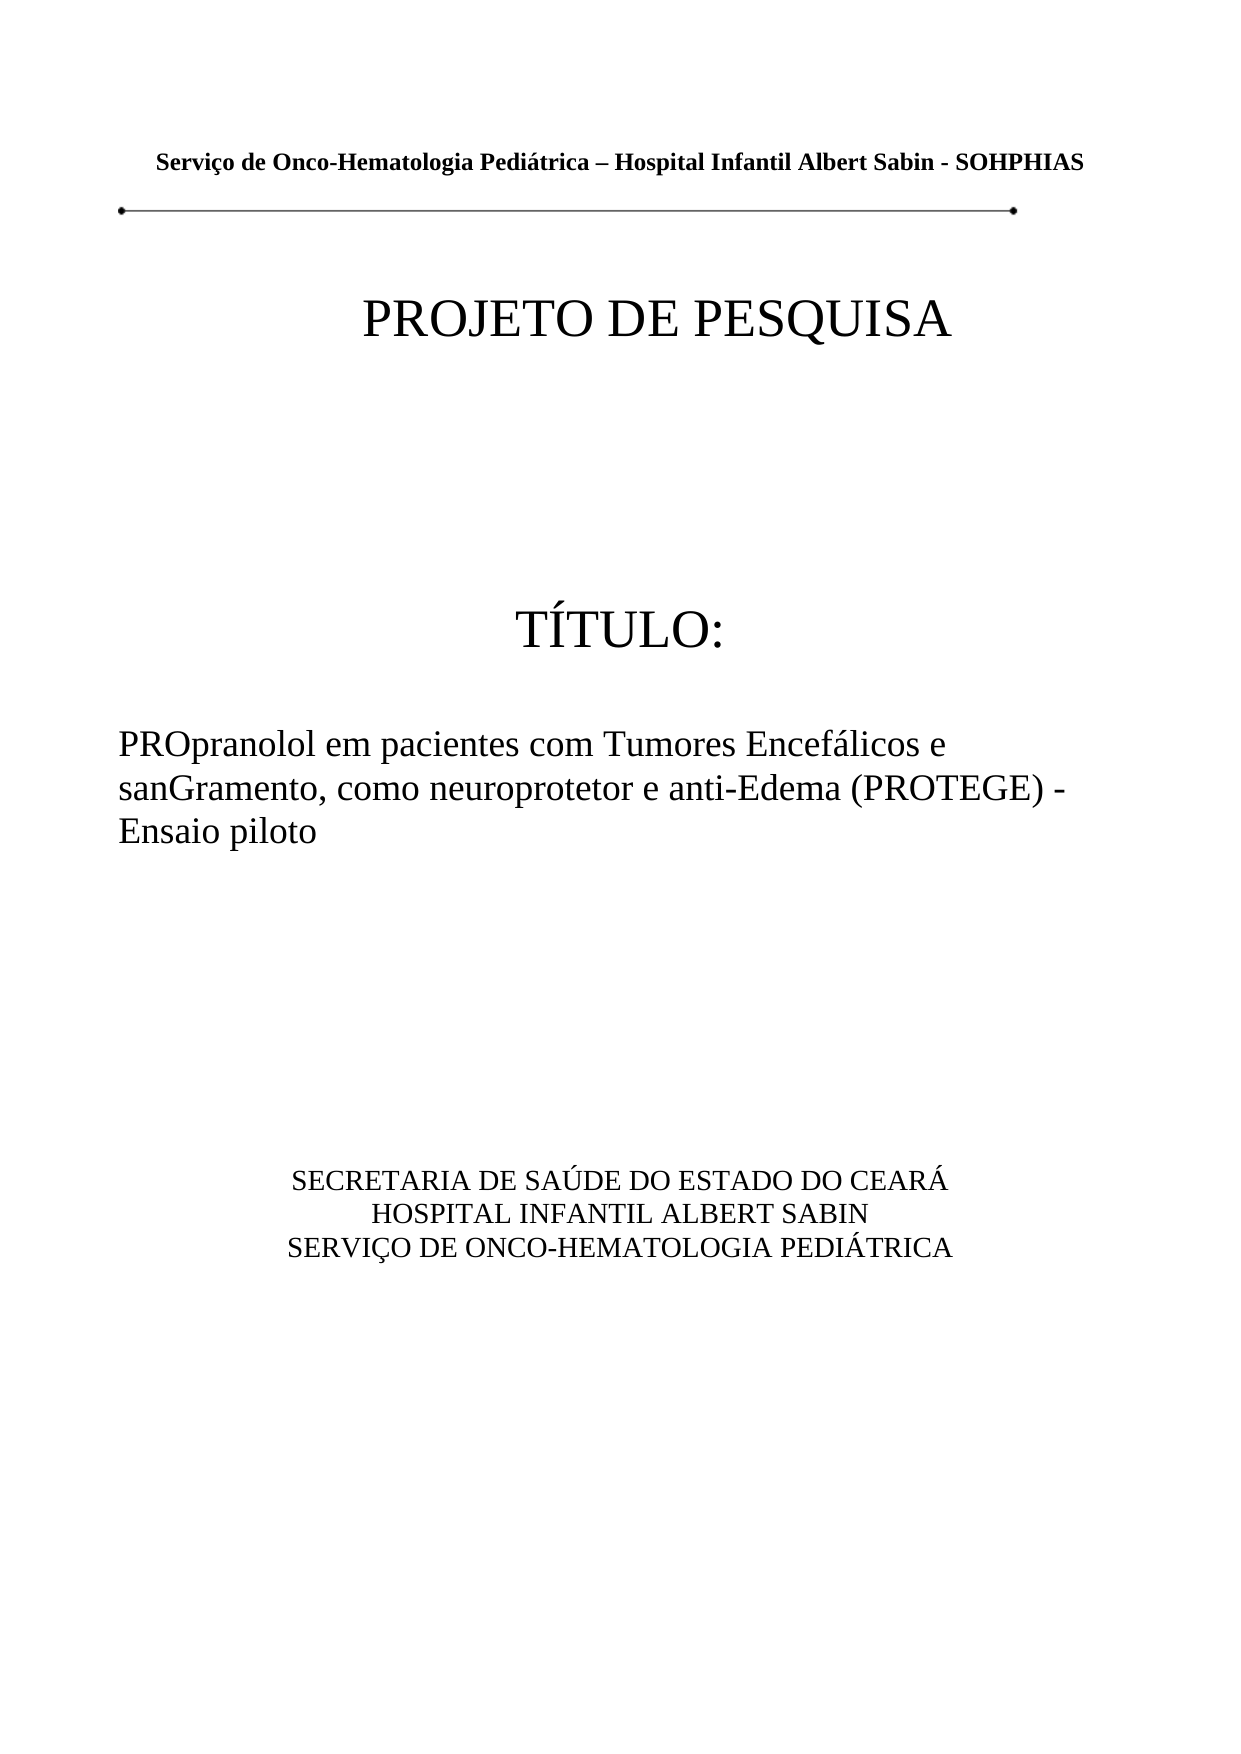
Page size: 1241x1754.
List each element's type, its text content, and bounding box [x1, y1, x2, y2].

subtitle HOSPITAL INFANTIL ALBERT SABIN [118, 1196, 1122, 1230]
text SECRETARIA DE SAÚDE DO ESTADO DO CEARÁ [118, 1163, 1122, 1196]
subtitle PROJETO DE PESQUISA [193, 286, 1122, 348]
text TÍTULO: [118, 597, 1122, 659]
subtitle SERVIÇO DE ONCO-HEMATOLOGIA PEDIÁTRICA [118, 1230, 1122, 1263]
picture [118, 204, 1019, 220]
text Serviço de Onco-Hematologia Pediátrica – Hospital Infantil Albert Sabin - SOHPHIAS [118, 147, 1122, 176]
text PROpranolol em pacientes com Tumores Encefálicos e sanGramento, como neuroprotetor e anti-Edema (PROTEGE) - Ensaio piloto [118, 722, 1122, 851]
